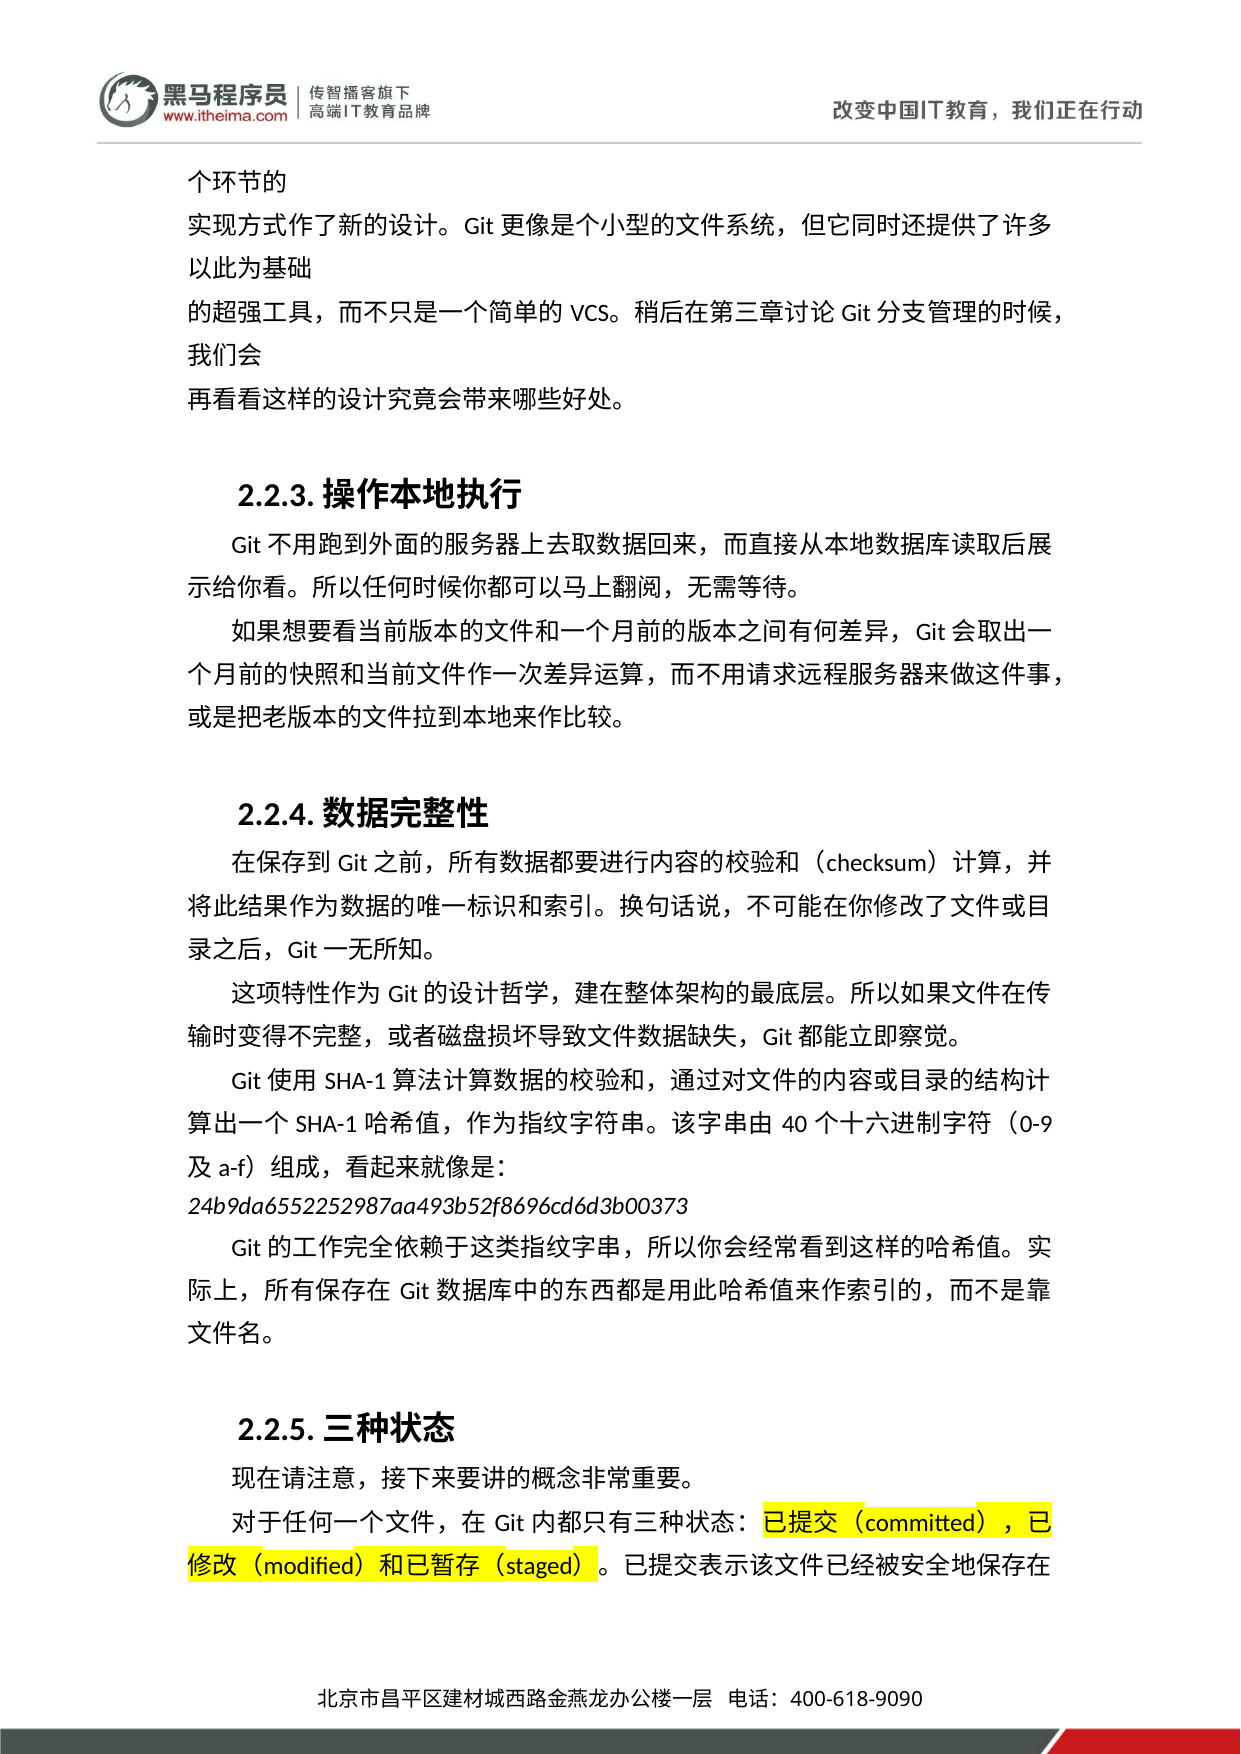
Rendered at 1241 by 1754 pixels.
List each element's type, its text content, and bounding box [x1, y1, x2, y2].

subtitle 操作本地执行 [237, 459, 1053, 524]
subtitle 数据完整性 [237, 778, 1053, 843]
text 的超强工具，而不只是一个简单的 VCS。稍后在第三章讨论 Git 分支管理的时候，我们会 [187, 292, 1053, 372]
text Git 不用跑到外面的服务器上去取数据回来，而直接从本地数据库读取后展示给你看。所以任何时候你都可以马上翻阅，无需等待。 [187, 524, 1053, 604]
text 如果想要看当前版本的文件和一个月前的版本之间有何差异，Git 会取出一个月前的快照和当前文件作一次差异运算，而不用请求远程服务器来做这件事，或是把老版本的文件拉到本地来作比较。 [187, 611, 1053, 734]
subtitle 三种状态 [237, 1394, 1053, 1459]
text Git 使用 SHA-1 算法计算数据的校验和，通过对文件的内容或目录的结构计算出一个SHA-1 哈希值，作为指纹字符串。该字串由 40 个十六进制字符（0-9 及 a-f）组成，看起来就像是： [187, 1060, 1053, 1183]
picture [0, 1, 1241, 151]
text 实现方式作了新的设计。Git 更像是个小型的文件系统，但它同时还提供了许多以此为基础 [187, 205, 1053, 285]
text 这项特性作为 Git 的设计哲学，建在整体架构的最底层。所以如果文件在传输时变得不完整，或者磁盘损坏导致文件数据缺失，Git 都能立即察觉。 [187, 973, 1053, 1053]
text 24b9da6552252987aa493b52f8696cd6d3b00373 [187, 1190, 1053, 1221]
text Git 的工作完全依赖于这类指纹字串，所以你会经常看到这样的哈希值。实际上，所有保存在 Git 数据库中的东西都是用此哈希值来作索引的，而不是靠文件名。 [187, 1227, 1053, 1350]
text 对于任何一个文件，在 Git 内都只有三种状态：已提交（committed），已修改（modified）和已暂存（staged）。已提交表示该文件已经被安全地保存在本地数据库中了；已修改表示修改了某个文件，但还没有提交保存；已暂存表示把已修改的文件放在下次提交时要保存的清单中。 [187, 1502, 1053, 1582]
text 这是 Git 同其他系统的重要区别。它完全颠覆了传统版本控制的套路，并对各个环节的 [187, 162, 1053, 198]
picture [0, 1669, 1241, 1754]
text 再看看这样的设计究竟会带来哪些好处。 [187, 379, 1053, 415]
text 现在请注意，接下来要讲的概念非常重要。 [187, 1459, 1053, 1495]
text 在保存到 Git 之前，所有数据都要进行内容的校验和（checksum）计算，并将此结果作为数据的唯一标识和索引。换句话说，不可能在你修改了文件或目录之后，Git 一无所知。 [187, 843, 1053, 966]
